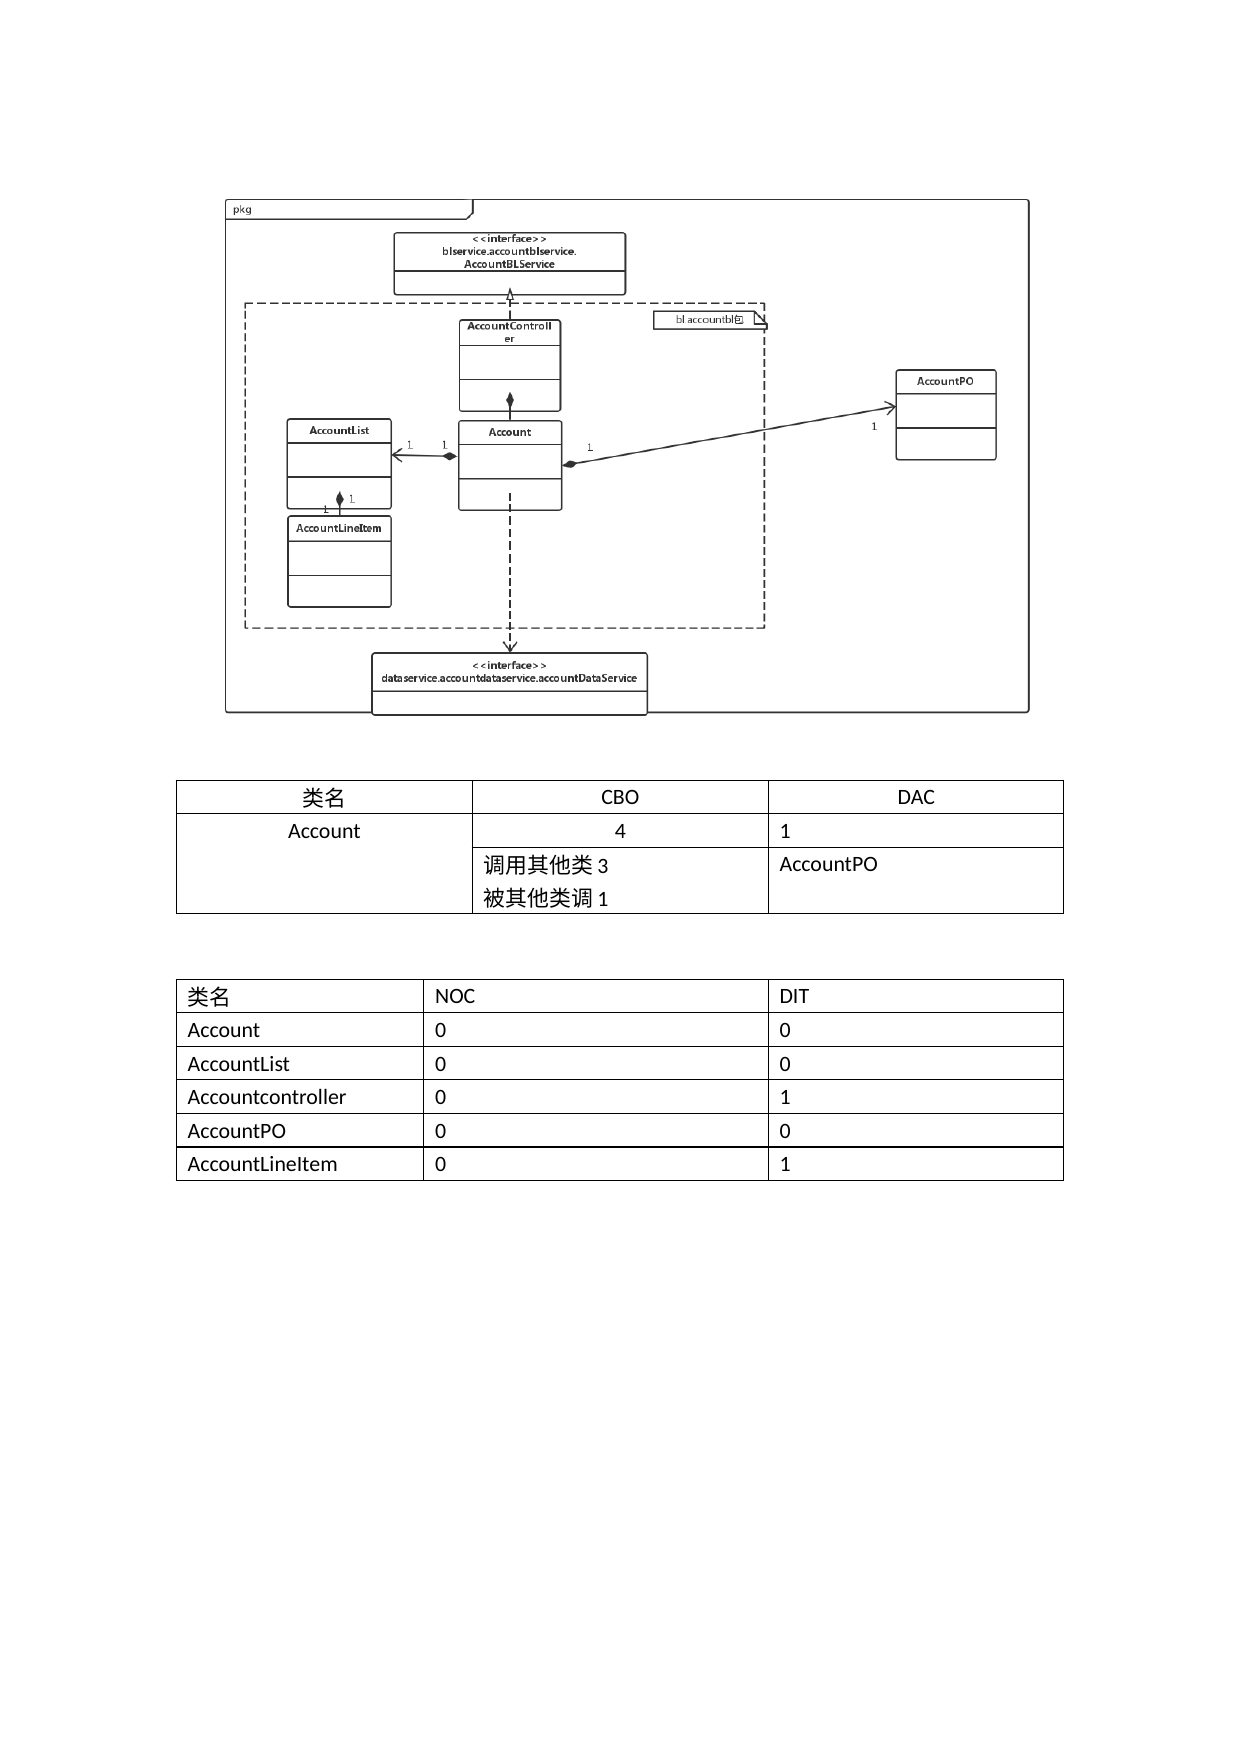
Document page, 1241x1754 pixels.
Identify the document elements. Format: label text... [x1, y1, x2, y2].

table_header NOC [424, 980, 768, 1012]
table_cell AccountPO [177, 1114, 423, 1146]
table_cell 0 [769, 1013, 1063, 1046]
table_cell AccountPO [769, 848, 1063, 913]
table_cell 0 [769, 1047, 1063, 1079]
table_cell 1 [769, 814, 1063, 847]
table_cell Account [177, 1013, 423, 1046]
table_cell 0 [769, 1114, 1063, 1146]
table_cell 0 [424, 1148, 768, 1180]
table_cell Account [177, 814, 472, 913]
table_cell 0 [424, 1013, 768, 1046]
table_header CBO [473, 781, 768, 813]
table_cell AccountLineItem [177, 1148, 423, 1180]
table_header DAC [769, 781, 1063, 813]
table_cell AccountList [177, 1047, 423, 1079]
table_cell 4 [473, 814, 768, 847]
table_cell 调用其他类3 被其他类调1 [473, 848, 768, 913]
table_header 类名 [177, 980, 423, 1012]
table_cell 1 [769, 1080, 1063, 1113]
table_header 类名 [177, 781, 472, 813]
picture [187, 162, 1053, 740]
table_cell 1 [769, 1148, 1063, 1180]
table_cell 0 [424, 1114, 768, 1146]
table_cell Accountcontroller [177, 1080, 423, 1113]
table_cell 0 [424, 1047, 768, 1079]
table_header DIT [769, 980, 1063, 1012]
table_cell 0 [424, 1080, 768, 1113]
